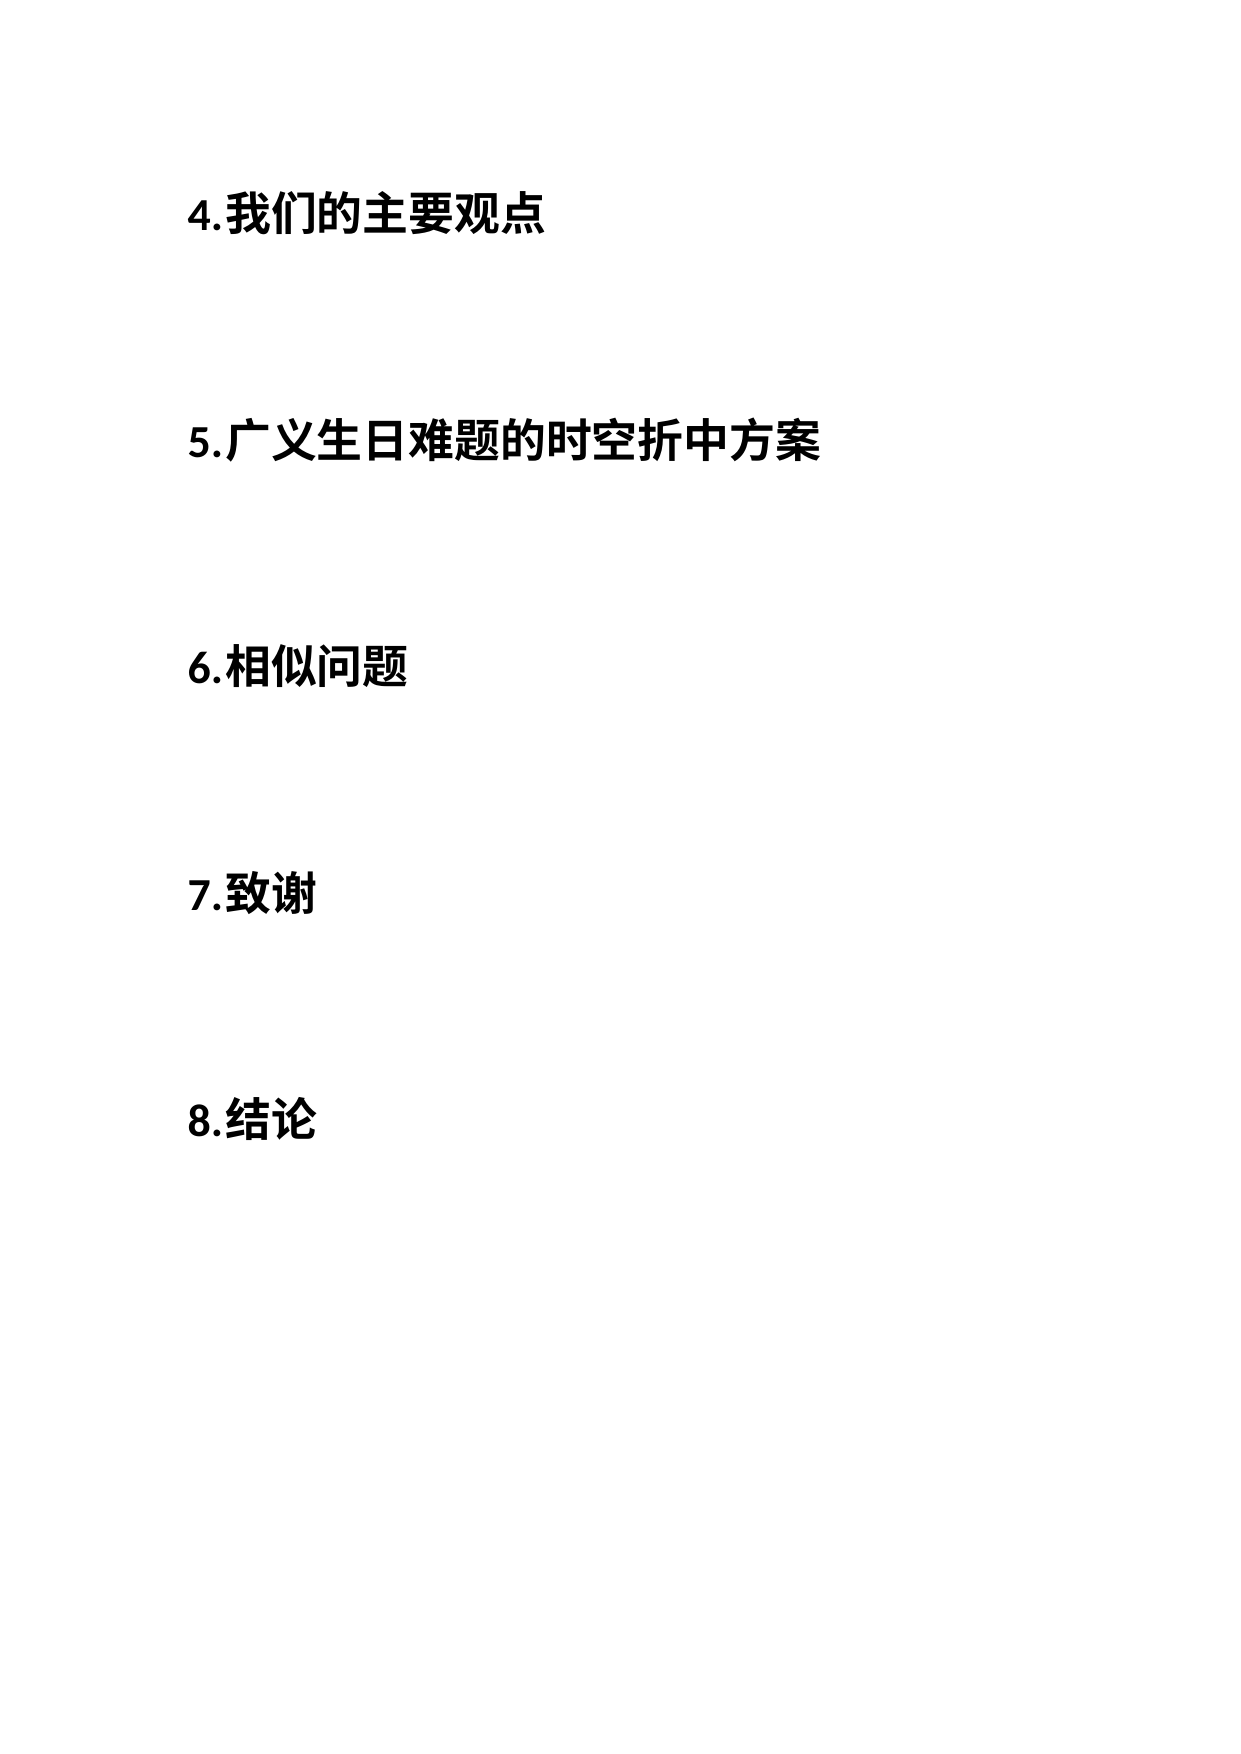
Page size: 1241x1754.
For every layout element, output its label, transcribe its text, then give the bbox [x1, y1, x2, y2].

subtitle 广义生日难题的时空折中方案 [187, 388, 1053, 486]
subtitle 我们的主要观点 [187, 162, 1053, 259]
subtitle 结论 [187, 1068, 1053, 1165]
subtitle 致谢 [187, 841, 1053, 939]
subtitle 相似问题 [187, 615, 1053, 712]
